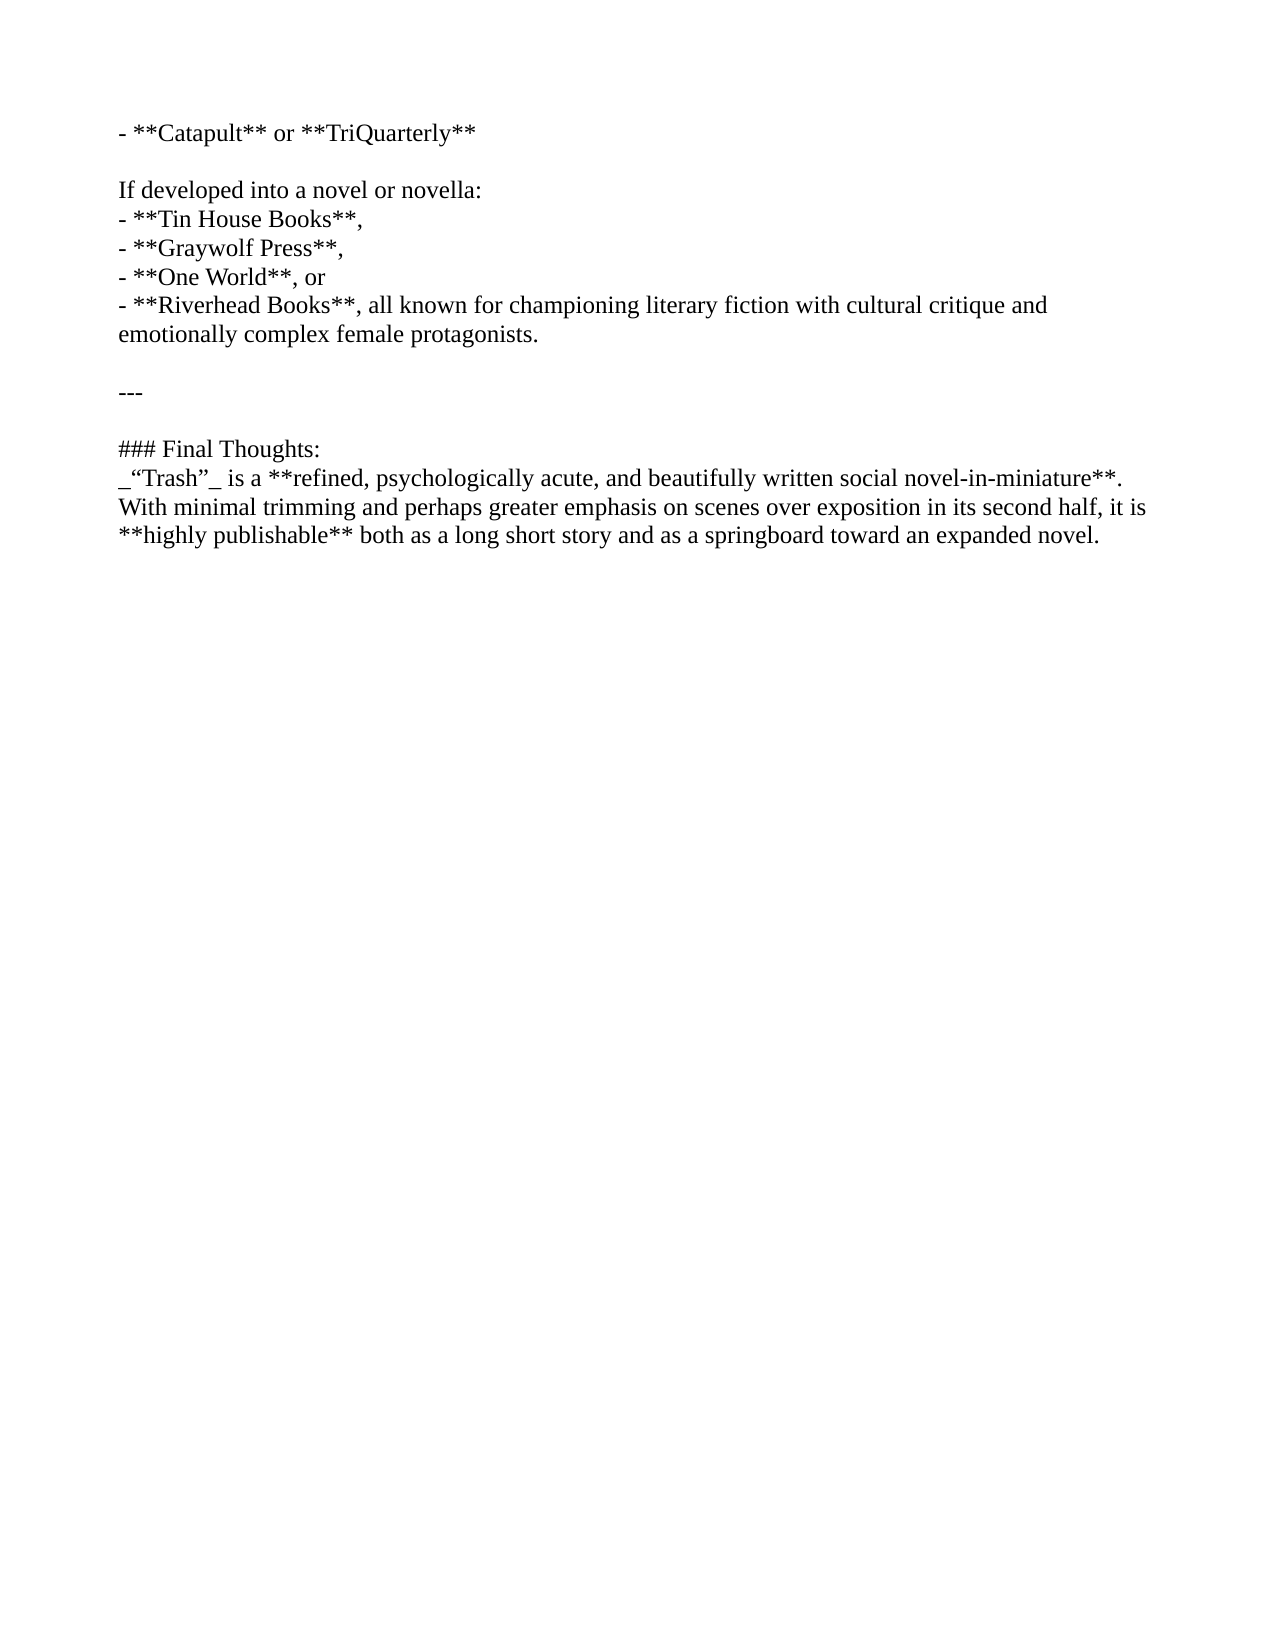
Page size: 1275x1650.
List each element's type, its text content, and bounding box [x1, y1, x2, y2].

text - **One World**, or [118, 262, 1157, 291]
text - **Riverhead Books**, all known for championing literary fiction with cultural critique and emotionally complex female protagonists. [118, 291, 1157, 348]
text - **Tin House Books**, [118, 204, 1157, 233]
text - **Catapult** or **TriQuarterly** [118, 118, 1157, 147]
text ### Final Thoughts: [118, 434, 1157, 463]
text --- [118, 377, 1157, 406]
text - **Graywolf Press**, [118, 233, 1157, 262]
text _“Trash”_ is a **refined, psychologically acute, and beautifully written social novel-in-miniature**. With minimal trimming and perhaps greater emphasis on scenes over exposition in its second half, it is **highly publishable** both as a long short story and as a springboard toward an expanded novel. [118, 463, 1157, 549]
text If developed into a novel or novella: [118, 176, 1157, 204]
